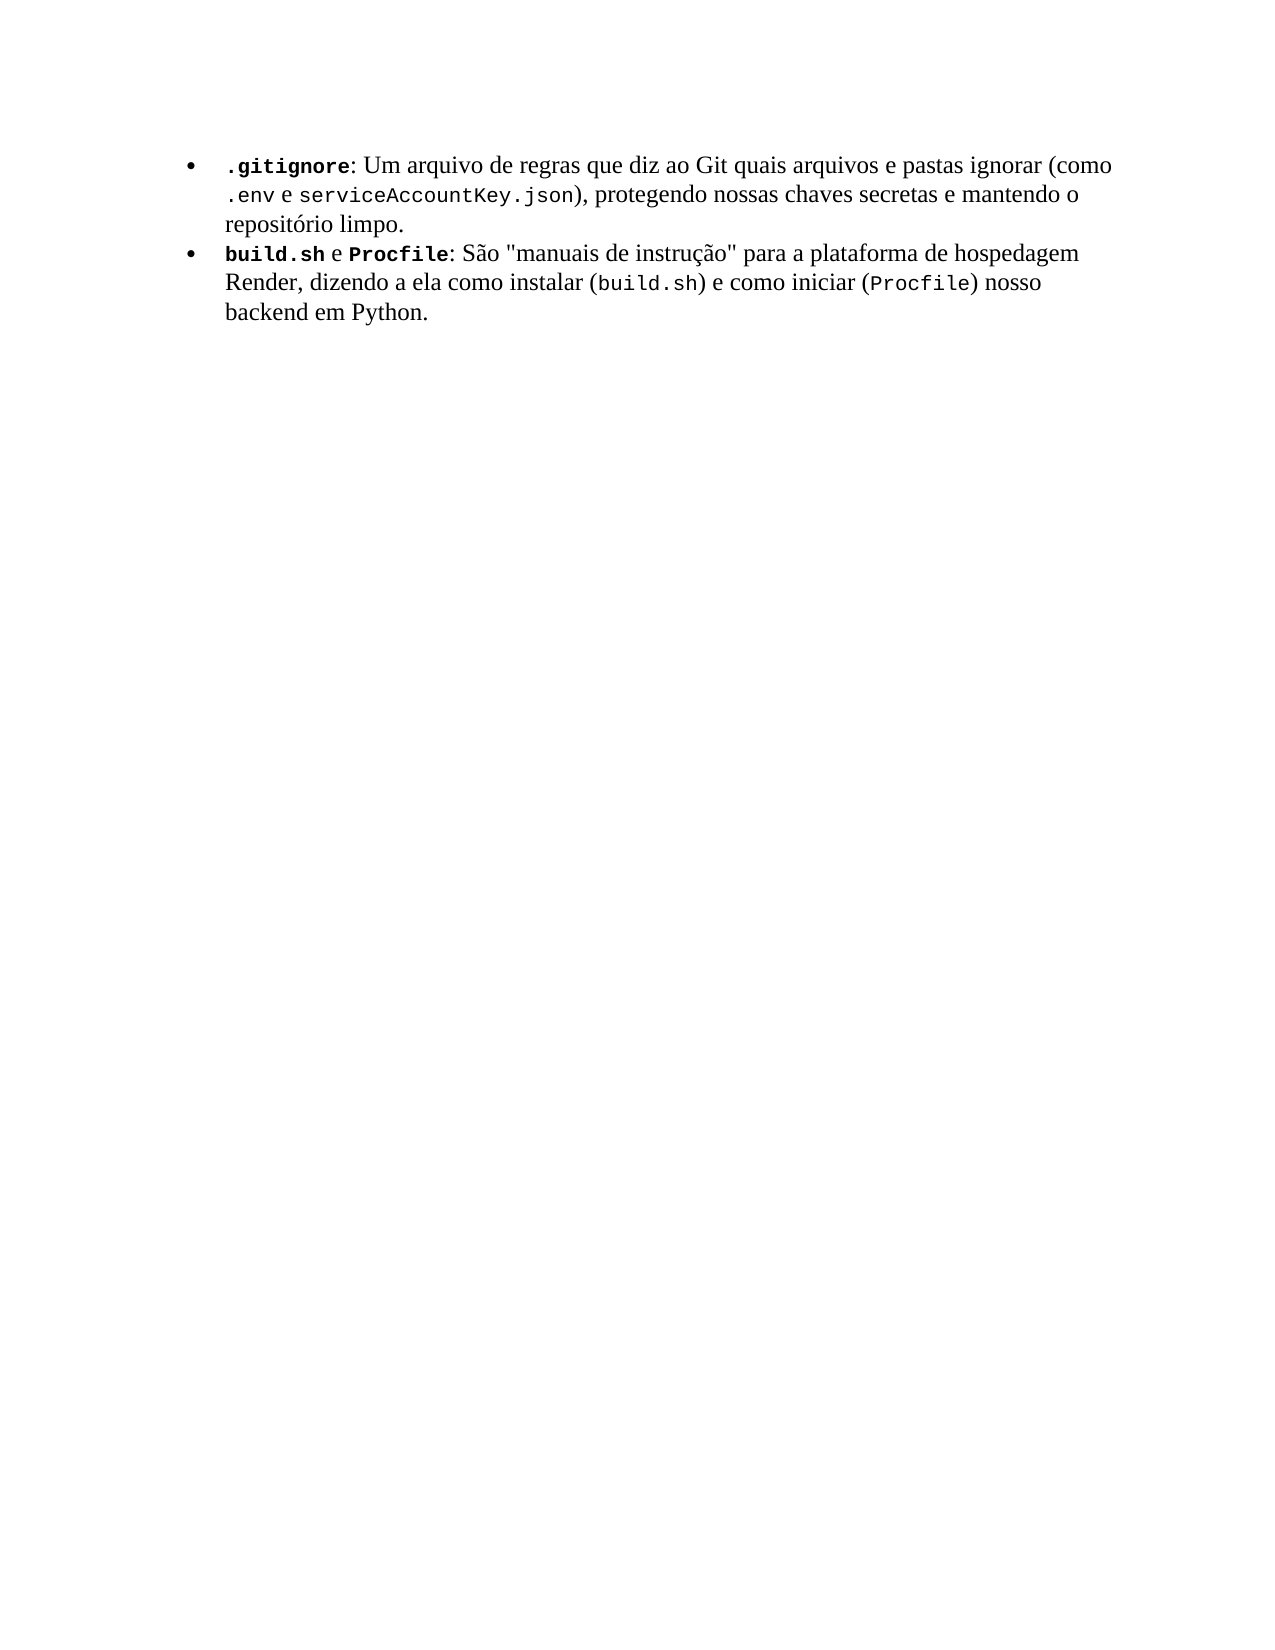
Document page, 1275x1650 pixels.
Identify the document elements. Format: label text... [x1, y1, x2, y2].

list .gitignore: Um arquivo de regras que diz ao Git quais arquivos e pastas ignorar (como .env e serviceAccountKey.json), protegendo nossas chaves secretas e mantendo o repositório limpo. [187, 150, 1125, 238]
list build.sh e Procfile: São "manuais de instrução" para a plataforma de hospedagem Render, dizendo a ela como instalar (build.sh) e como iniciar (Procfile) nosso backend em Python. [187, 238, 1125, 326]
